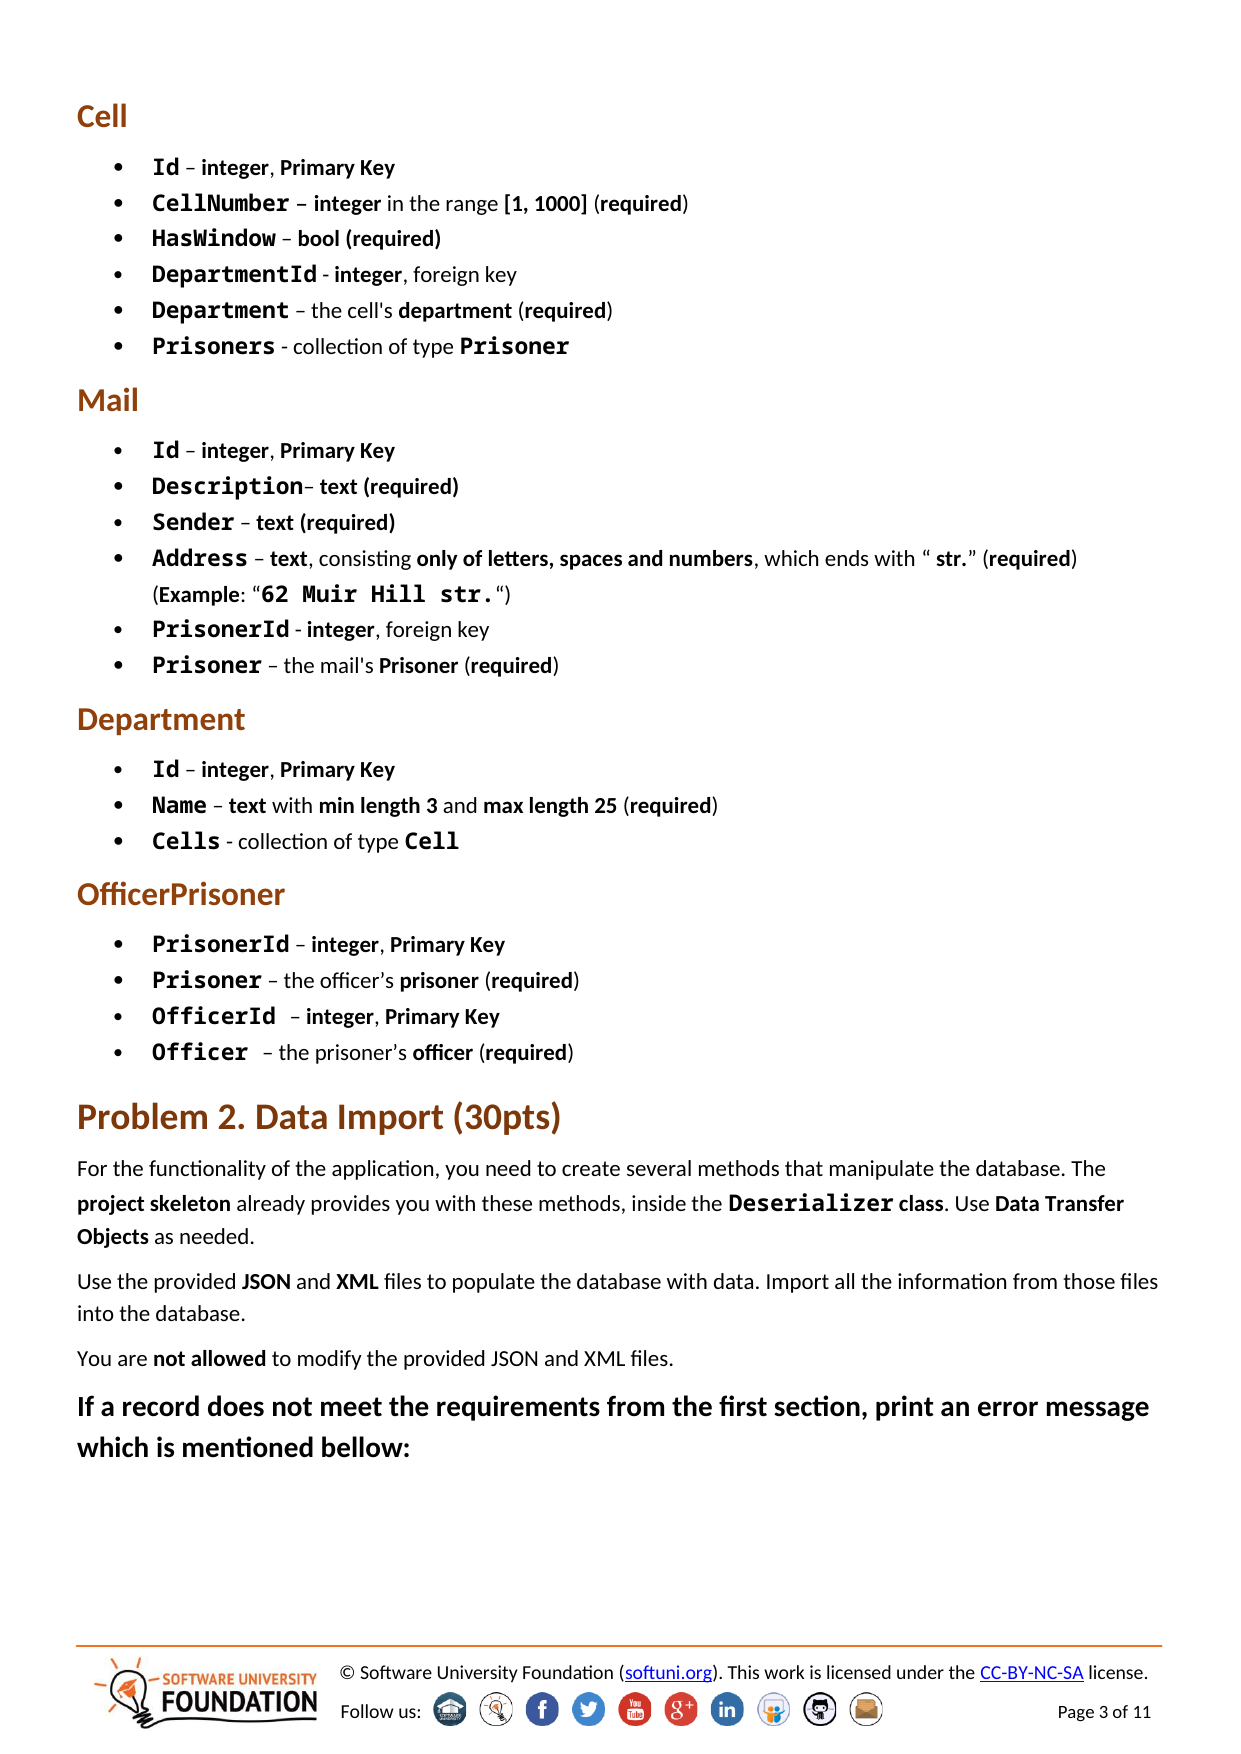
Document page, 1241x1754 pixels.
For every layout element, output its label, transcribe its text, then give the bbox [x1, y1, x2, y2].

list PrisonerId – integer, Primary Key [114, 928, 1163, 959]
list Id – integer, Primary Key [114, 434, 1163, 465]
list CellNumber – integer in the range [1, 1000] (required) [114, 186, 1163, 218]
picture [572, 1692, 605, 1726]
picture [849, 1692, 883, 1726]
picture [664, 1692, 698, 1726]
text If a record does not meet the requirements from the first section, print an error message which is mentioned bellow: [77, 1388, 1163, 1465]
subtitle Problem 2. Data Import (30pts) [77, 1093, 1163, 1139]
list OfficerId – integer, Primary Key [114, 1000, 1163, 1031]
picture [710, 1692, 744, 1726]
list Officer – the prisoner’s officer (required) [114, 1036, 1163, 1067]
picture [757, 1692, 790, 1726]
subtitle Mail [77, 379, 1163, 419]
picture [93, 1656, 317, 1729]
list DepartmentId - integer, foreign key [114, 258, 1163, 289]
picture [479, 1692, 513, 1726]
list Id – integer, Primary Key [114, 151, 1163, 182]
list Prisoner – the mail's Prisoner (required) [114, 649, 1163, 681]
list Address – text, consisting only of letters, spaces and numbers, which ends with “ str.” (required) (Example: “62 Muir Hill str.“) [114, 542, 1163, 609]
list Id – integer, Primary Key [114, 753, 1163, 784]
list Prisoners - collection of type Prisoner [114, 330, 1163, 361]
text Use the provided JSON and XML files to populate the database with data. Import all the information from those files into the database. [77, 1267, 1163, 1327]
subtitle OfficerPrisoner [77, 873, 1163, 914]
list Prisoner – the officer’s prisoner (required) [114, 964, 1163, 996]
picture [618, 1692, 652, 1726]
text You are not allowed to modify the provided JSON and XML files. [77, 1344, 1163, 1372]
list Department – the cell's department (required) [114, 294, 1163, 326]
subtitle Department [77, 698, 1163, 738]
subtitle Cell [77, 95, 1163, 136]
text For the functionality of the application, you need to create several methods that manipulate the database. The project skeleton already provides you with these methods, inside the Deserializer class. Use Data Transfer Objects as needed. [77, 1154, 1163, 1250]
list HasWindow – bool (required) [114, 222, 1163, 254]
list Cells - collection of type Cell [114, 825, 1163, 856]
list Name – text with min length 3 and max length 25 (required) [114, 789, 1163, 820]
list Sender – text (required) [114, 506, 1163, 537]
picture [803, 1692, 837, 1726]
picture [433, 1692, 467, 1726]
picture [525, 1692, 559, 1726]
list PrisonerId - integer, foreign key [114, 613, 1163, 645]
list Description– text (required) [114, 470, 1163, 501]
